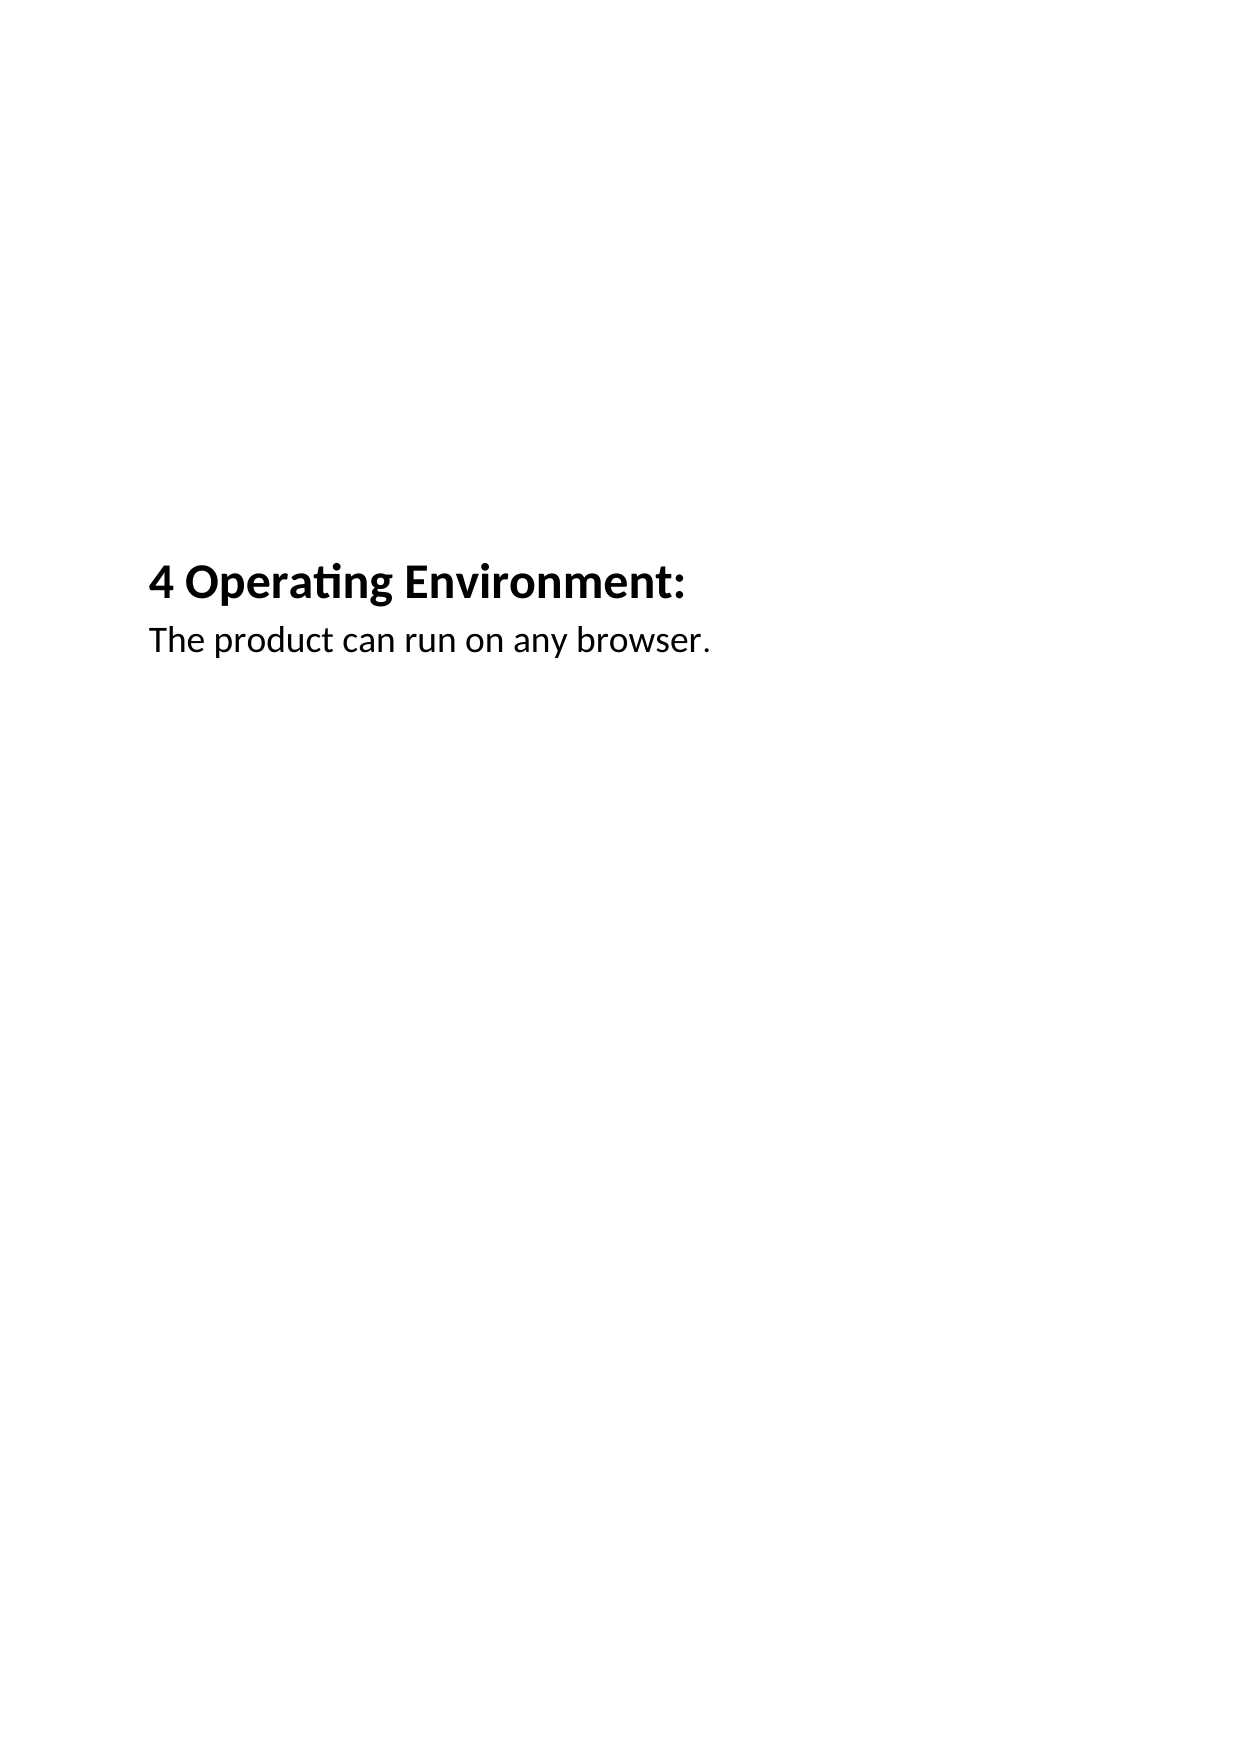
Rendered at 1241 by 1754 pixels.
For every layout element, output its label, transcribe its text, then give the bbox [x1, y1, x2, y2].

list Operating Environment: [148, 550, 1237, 611]
text The product can run on any browser. [148, 616, 1093, 662]
